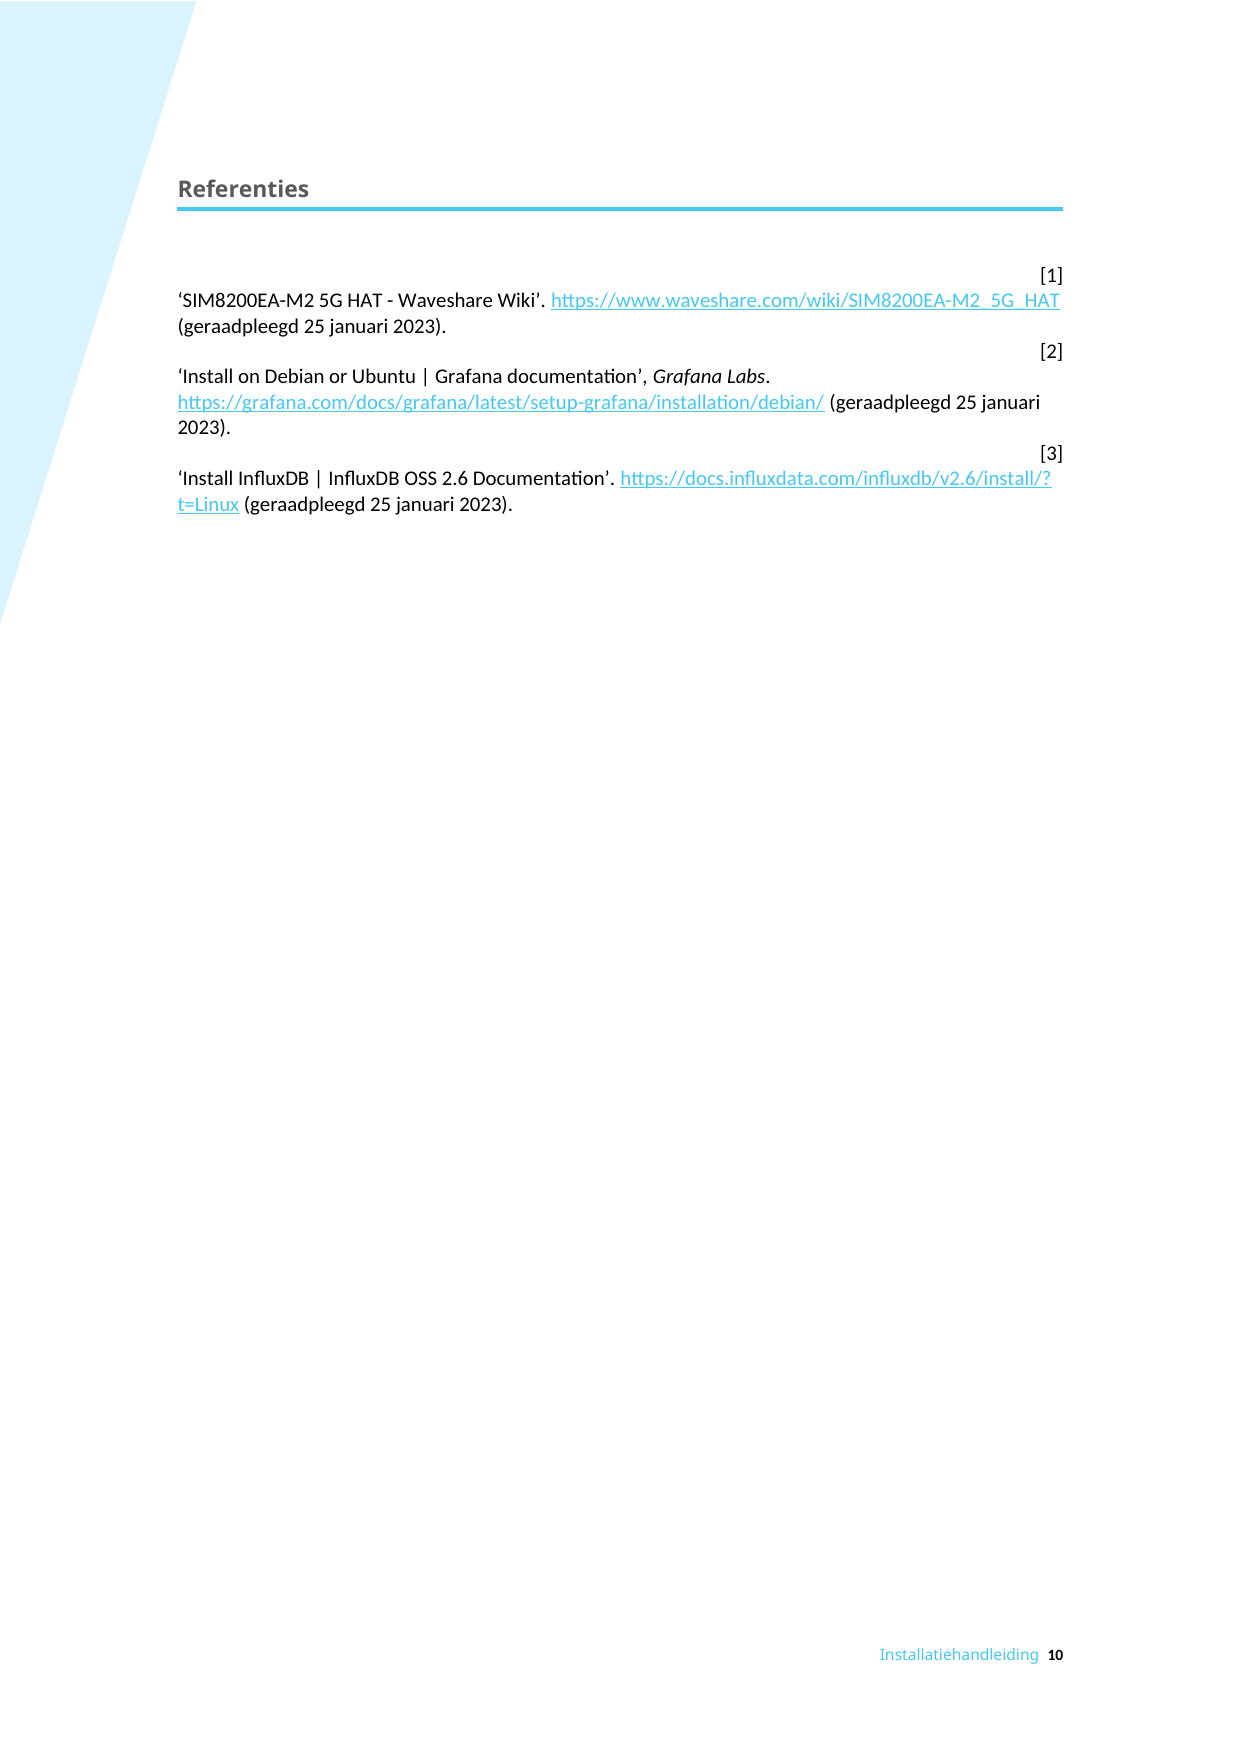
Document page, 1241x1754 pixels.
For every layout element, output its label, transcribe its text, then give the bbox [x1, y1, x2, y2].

text [2] [177, 338, 1063, 364]
picture [0, 1, 1179, 1239]
text ‘Install on Debian or Ubuntu | Grafana documentation’, Grafana Labs. https://grafana.com/docs/grafana/latest/setup-grafana/installation/debian/ (geraadpleegd 25 januari 2023). [177, 364, 1063, 440]
text ‘SIM8200EA-M2 5G HAT - Waveshare Wiki’. https://www.waveshare.com/wiki/SIM8200EA-M2_5G_HAT (geraadpleegd 25 januari 2023). [177, 287, 1063, 338]
text [1] [177, 262, 1063, 287]
subtitle Referenties [177, 173, 1063, 207]
text ‘Install InfluxDB | InfluxDB OSS 2.6 Documentation’. https://docs.influxdata.com/influxdb/v2.6/install/?t=Linux (geraadpleegd 25 januari 2023). [177, 465, 1063, 516]
text [3] [177, 440, 1063, 465]
